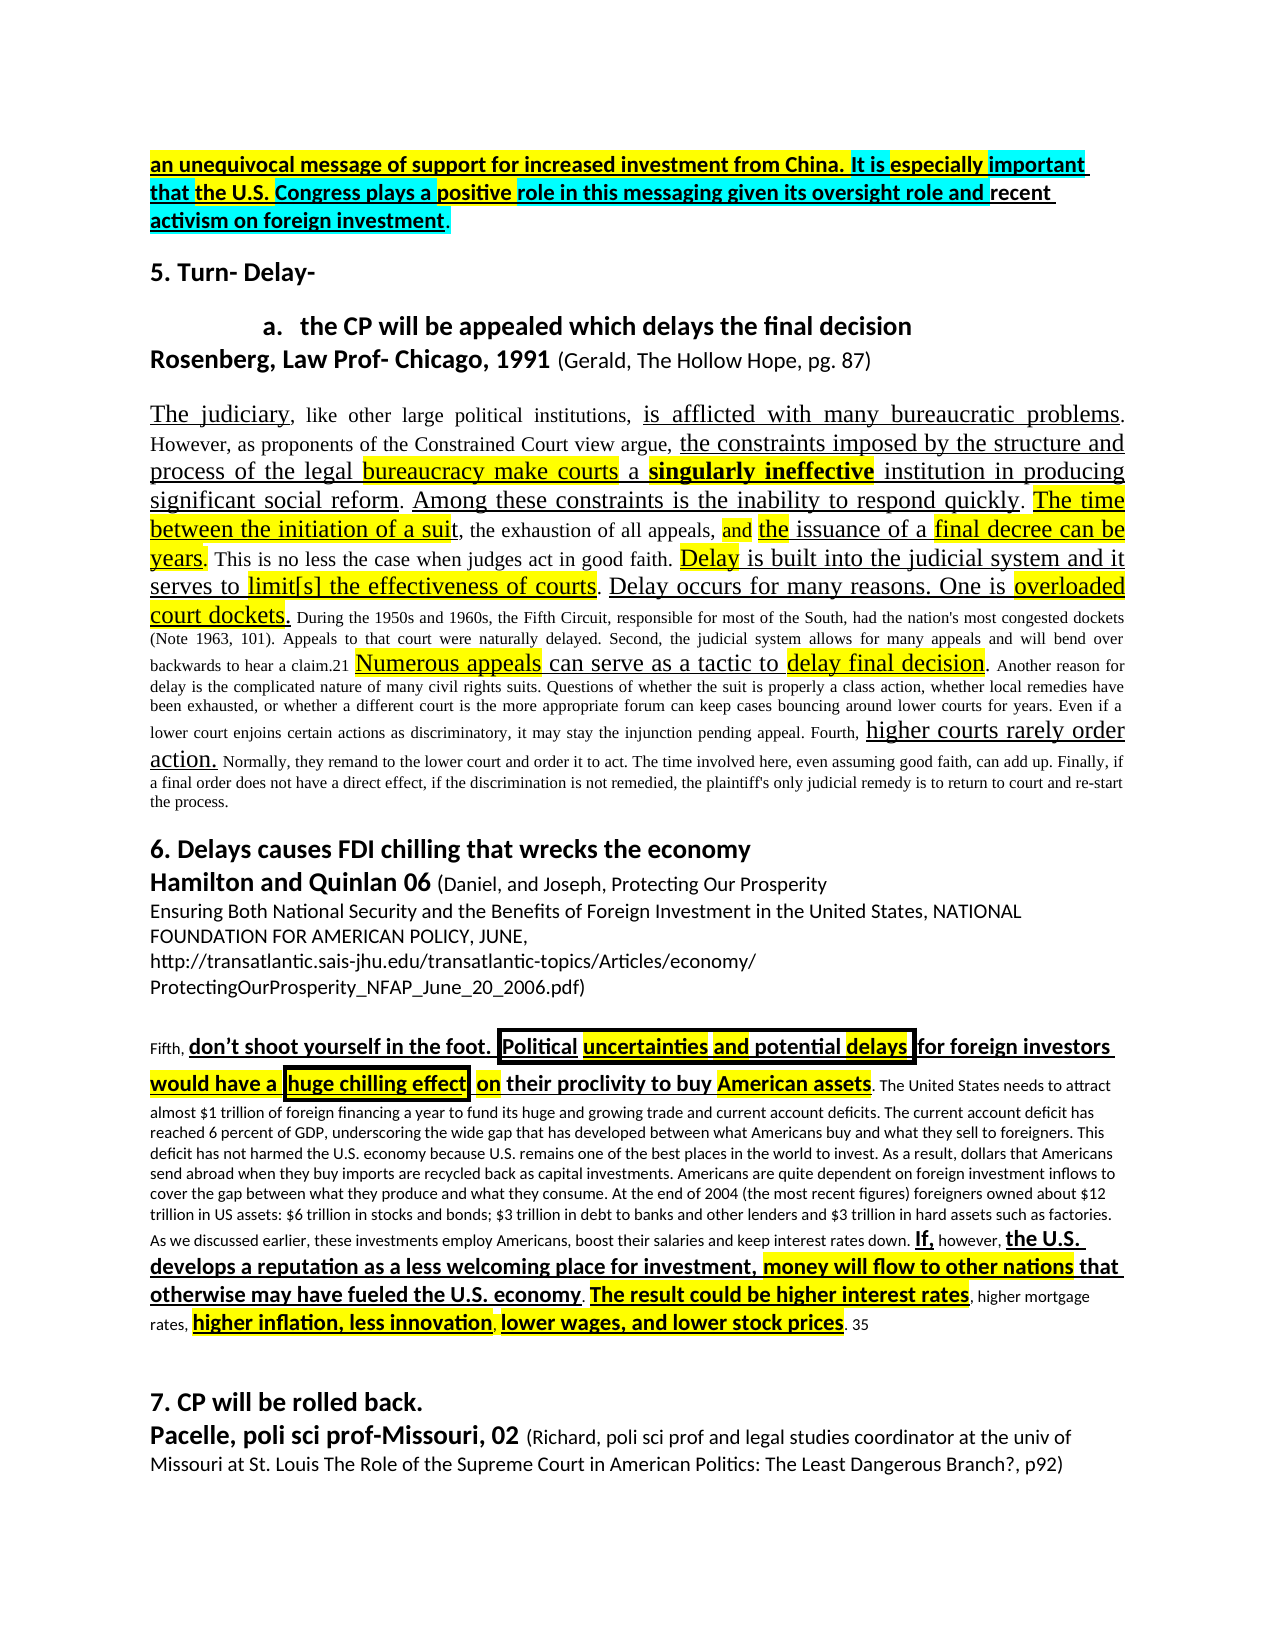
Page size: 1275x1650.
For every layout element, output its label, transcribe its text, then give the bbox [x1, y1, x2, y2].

text Rosenberg, Law Prof- Chicago, 1991 (Gerald, The Hollow Hope, pg. 87) [150, 342, 1125, 375]
text Ensuring Both National Security and the Benefits of Foreign Investment in the United States, NATIONAL FOUNDATION FOR AMERICAN POLICY, JUNE, http://transatlantic.sais-jhu.edu/transatlantic-topics/Articles/economy/ProtectingOurProsperity_NFAP_June_20_2006.pdf) [150, 898, 1125, 999]
subtitle 5. Turn- Delay- [150, 255, 1125, 288]
subtitle the CP will be appealed which delays the final decision [262, 309, 1125, 342]
text Hamilton and Quinlan 06 (Daniel, and Joseph, Protecting Our Prosperity [150, 865, 1125, 898]
text Pacelle, poli sci prof-Missouri, 02 (Richard, poli sci prof and legal studies coordinator at the univ of Missouri at St. Louis The Role of the Supreme Court in American Politics: The Least Dangerous Branch?, p92) [150, 1418, 1125, 1477]
text The judiciary, like other large political institutions, is afflicted with many bureaucratic problems. However, as proponents of the Constrained Court view argue, the constraints imposed by the structure and process of the legal bureaucracy make courts a singularly ineffective institution in producing significant social reform. Among these constraints is the inability to respond quickly. The time between the initiation of a suit, the exhaustion of all appeals, and the issuance of a final decree can be years. This is no less the case when judges act in good faith. Delay is built into the judicial system and it serves to limit[s] the effectiveness of courts. Delay occurs for many reasons. One is overloaded court dockets. During the 1950s and 1960s, the Fifth Circuit, responsible for most of the South, had the nation's most congested dockets (Note 1963, 101). Appeals to that court were naturally delayed. Second, the judicial system allows for many appeals and will bend over backwards to hear a claim.21 Numerous appeals can serve as a tactic to delay final decision. Another reason for delay is the complicated nature of many civil rights suits. Questions of whether the suit is properly a class action, whether local remedies have been exhausted, or whether a different court is the more appropriate forum can keep cases bouncing around lower courts for years. Even if a lower court enjoins certain actions as discriminatory, it may stay the injunction pending appeal. Fourth, higher courts rarely order action. Normally, they remand to the lower court and order it to act. The time involved here, even assuming good faith, can add up. Finally, if a final order does not have a direct effect, if the discrimination is not remedied, the plaintiff's only judicial remedy is to return to court and re-start the process. [150, 483, 1125, 811]
subtitle 6. Delays causes FDI chilling that wrecks the economy [150, 832, 1125, 865]
text Fifth, don’t shoot yourself in the foot. Political uncertainties and potential delays for foreign investors would have a huge chilling effect on their proclivity to buy American assets. The United States needs to attract almost $1 trillion of foreign financing a year to fund its huge and growing trade and current account deficits. The current account deficit has reached 6 percent of GDP, underscoring the wide gap that has developed between what Americans buy and what they sell to foreigners. This deficit has not harmed the U.S. economy because U.S. remains one of the best places in the world to invest. As a result, dollars that Americans send abroad when they buy imports are recycled back as capital investments. Americans are quite dependent on foreign investment inflows to cover the gap between what they produce and what they consume. At the end of 2004 (the most recent figures) foreigners owned about $12 trillion in US assets: $6 trillion in stocks and bonds; $3 trillion in debt to banks and other lenders and $3 trillion in hard assets such as factories. As we discussed earlier, these investments employ Americans, boost their salaries and keep interest rates down. If, however, the U.S. develops a reputation as a less welcoming place for investment, money will flow to other nations that otherwise may have fueled the U.S. economy. The result could be higher interest rates, higher mortgage rates, higher inflation, less innovation, lower wages, and lower stock prices. 35 [150, 1027, 1125, 1336]
subtitle 7. CP will be rolled back. [150, 1385, 1125, 1418]
